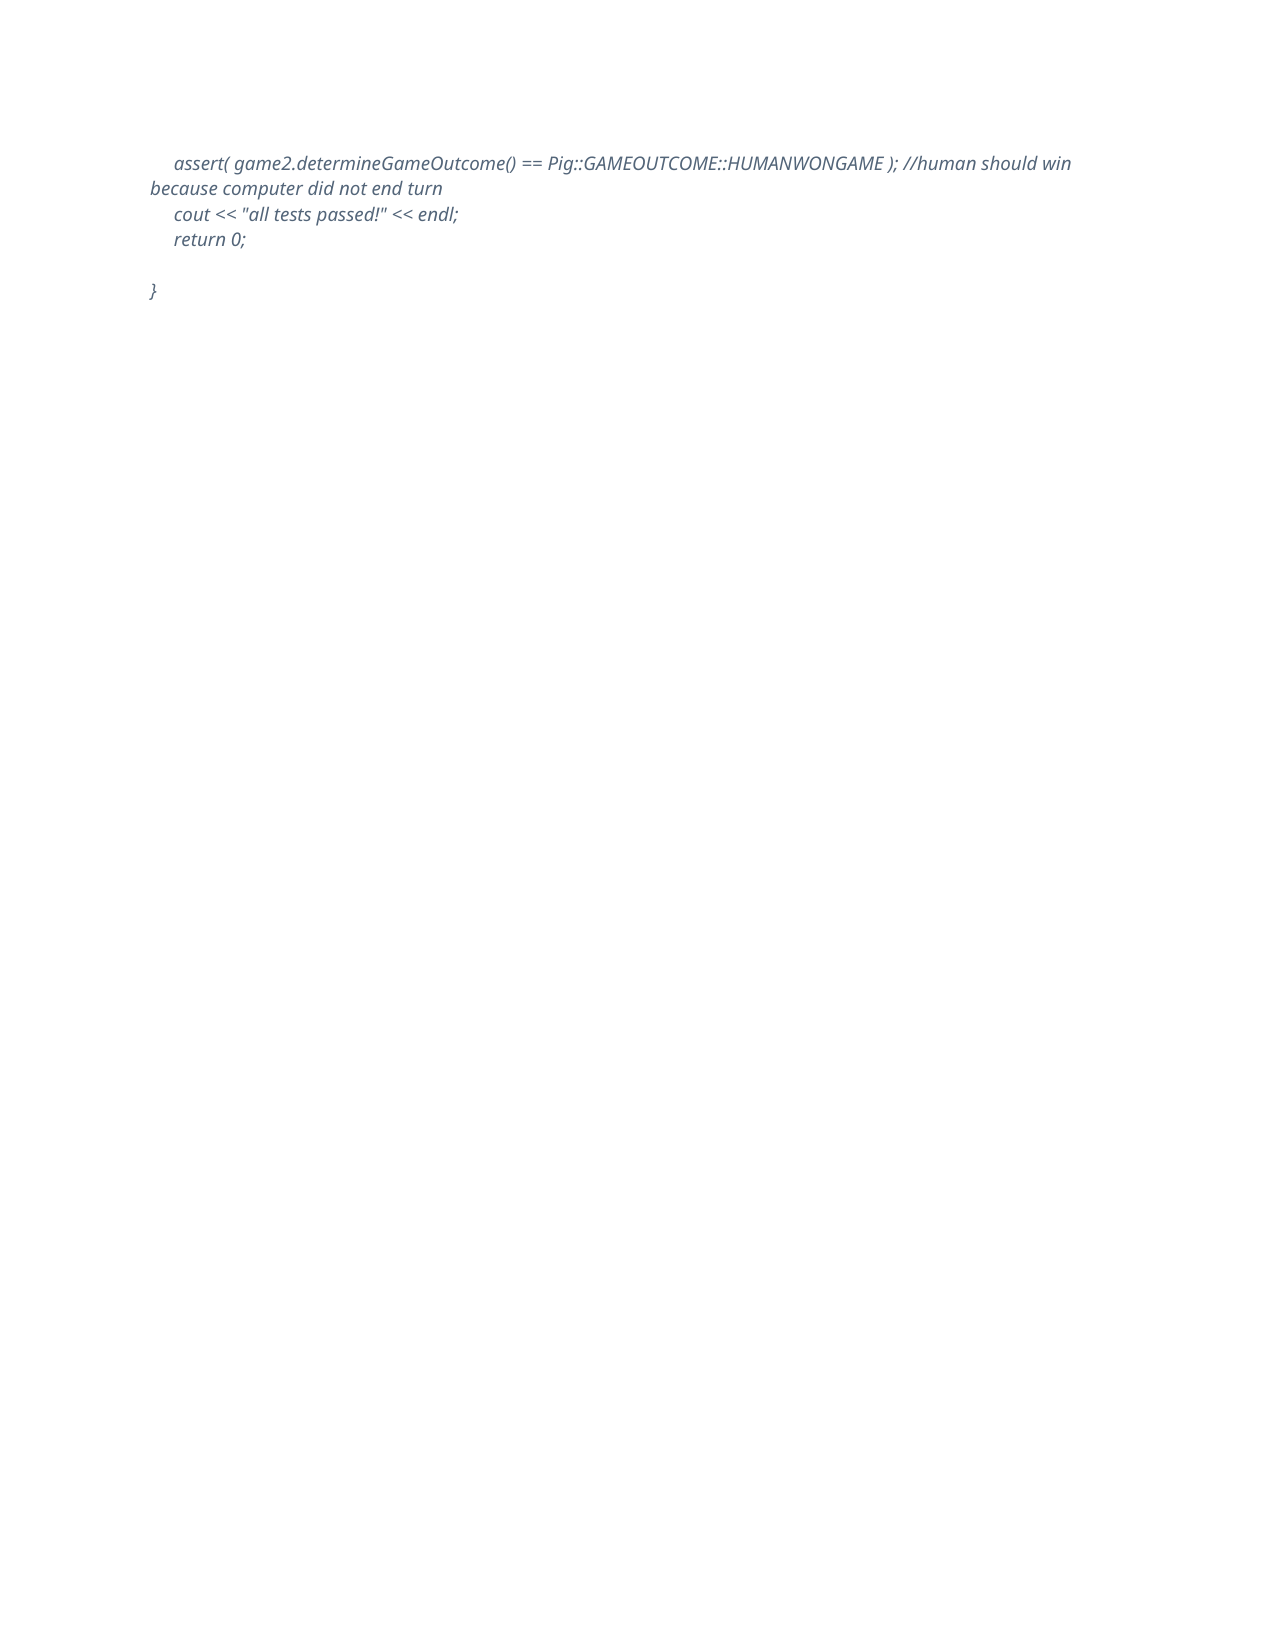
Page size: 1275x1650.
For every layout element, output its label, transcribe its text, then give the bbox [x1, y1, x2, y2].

text assert( game2.determineGameOutcome() == Pig::GAMEOUTCOME::HUMANWONGAME ); //human should win because computer did not end turn [150, 150, 1125, 201]
text return 0; [150, 227, 1125, 252]
text } [150, 278, 1125, 303]
text cout << "all tests passed!" << endl; [150, 201, 1125, 227]
